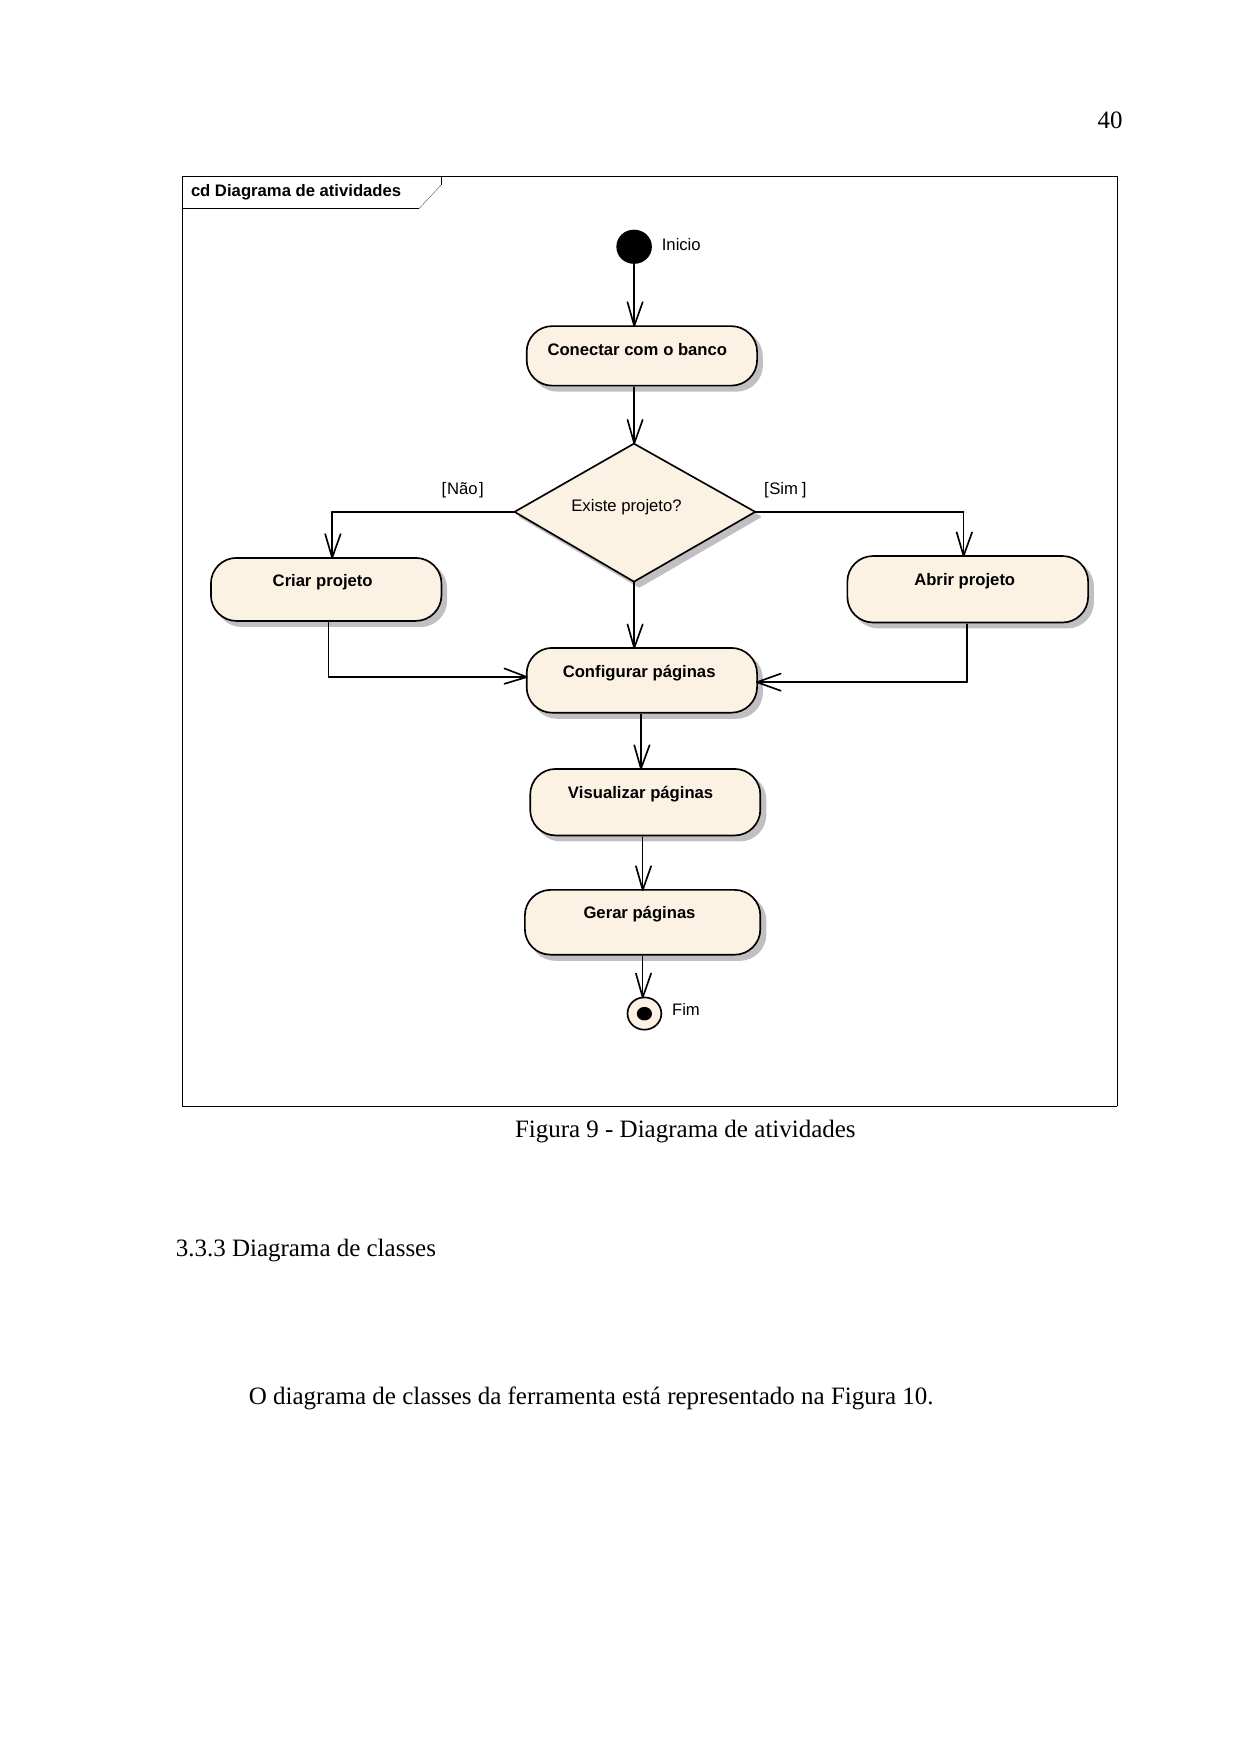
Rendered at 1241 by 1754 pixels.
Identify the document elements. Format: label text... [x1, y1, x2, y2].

text Figura 9 - Diagrama de atividades [515, 1114, 1123, 1142]
text O diagrama de classes da ferramenta está representado na Figura 10. [177, 1381, 934, 1409]
text 3.3.3 Diagrama de classes [176, 1233, 1123, 1262]
